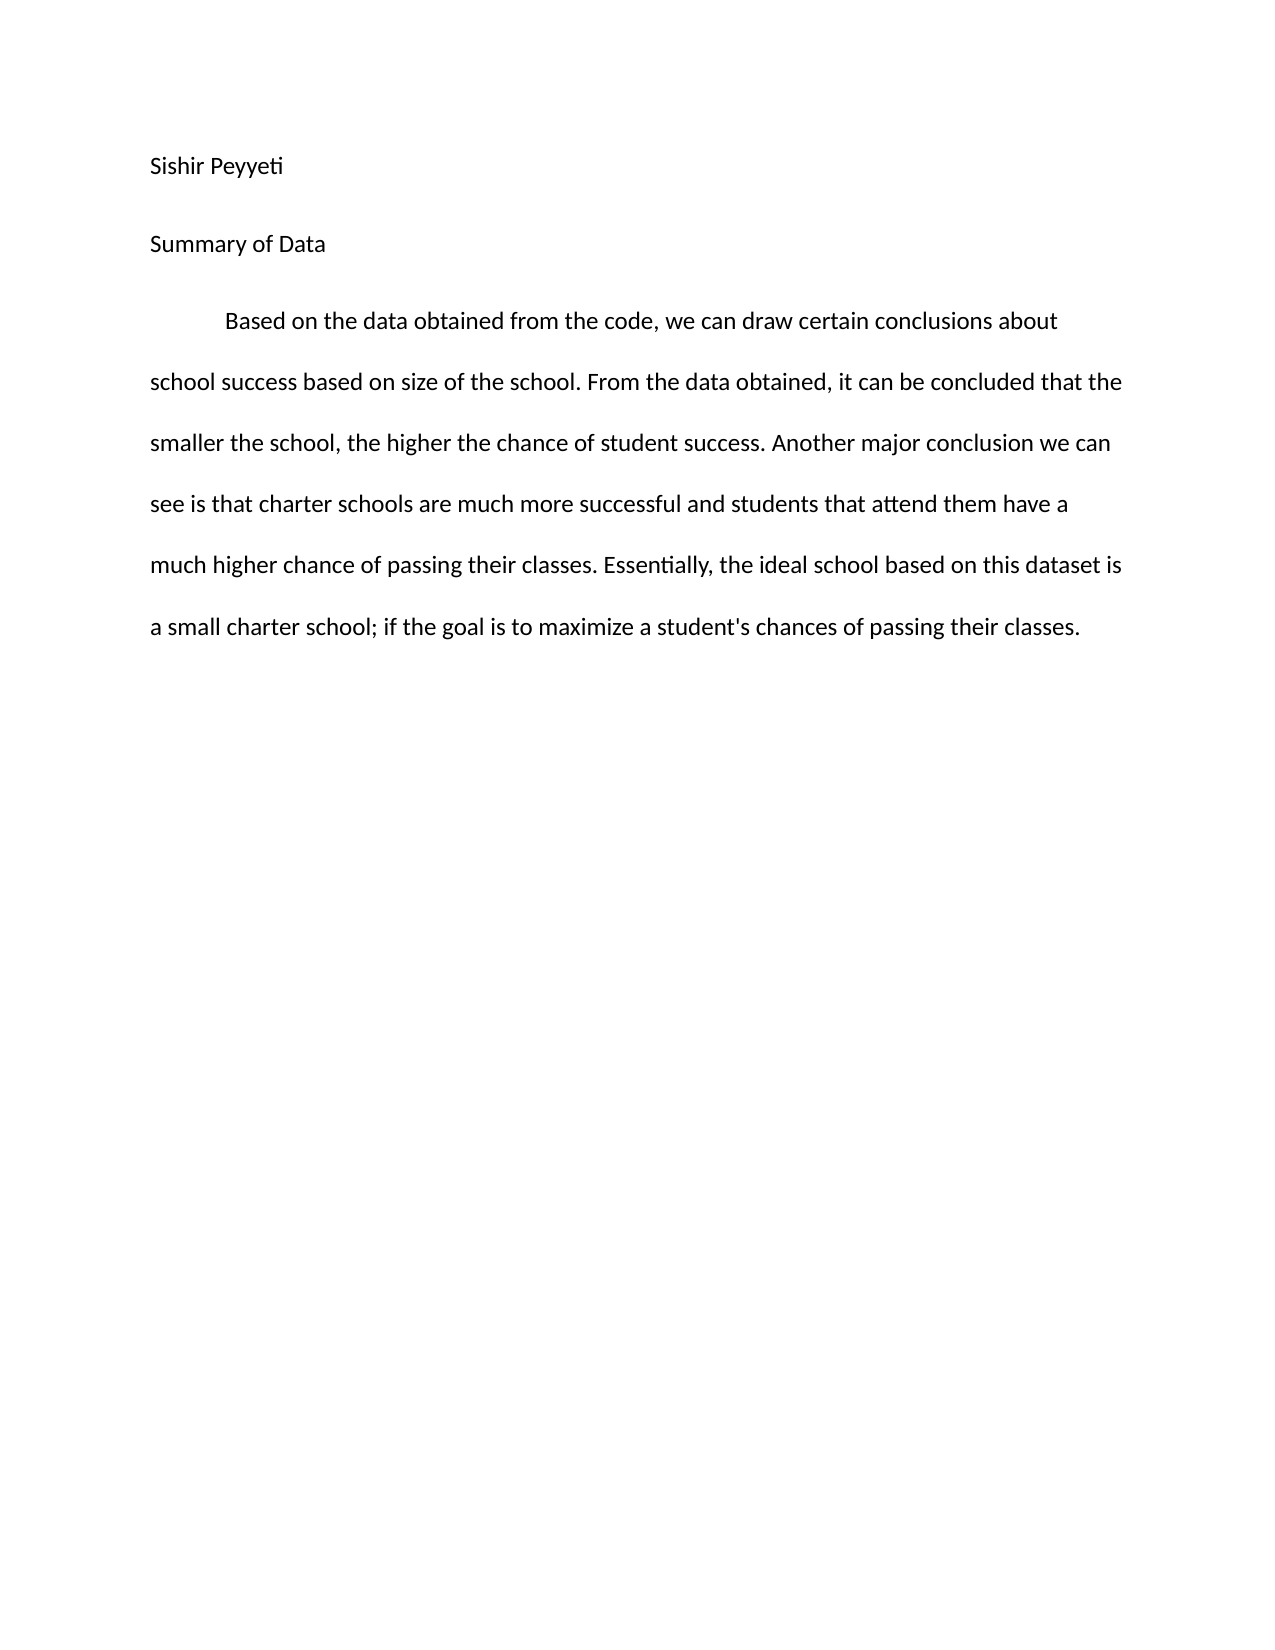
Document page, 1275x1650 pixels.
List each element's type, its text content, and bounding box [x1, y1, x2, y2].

text Sishir Peyyeti [150, 150, 1125, 181]
text Summary of Data [150, 228, 1125, 258]
text Based on the data obtained from the code, we can draw certain conclusions about school success based on size of the school. From the data obtained, it can be concluded that the smaller the school, the higher the chance of student success. Another major conclusion we can see is that charter schools are much more successful and students that attend them have a much higher chance of passing their classes. Essentially, the ideal school based on this dataset is a small charter school; if the goal is to maximize a student's chances of passing their classes. [150, 305, 1125, 641]
